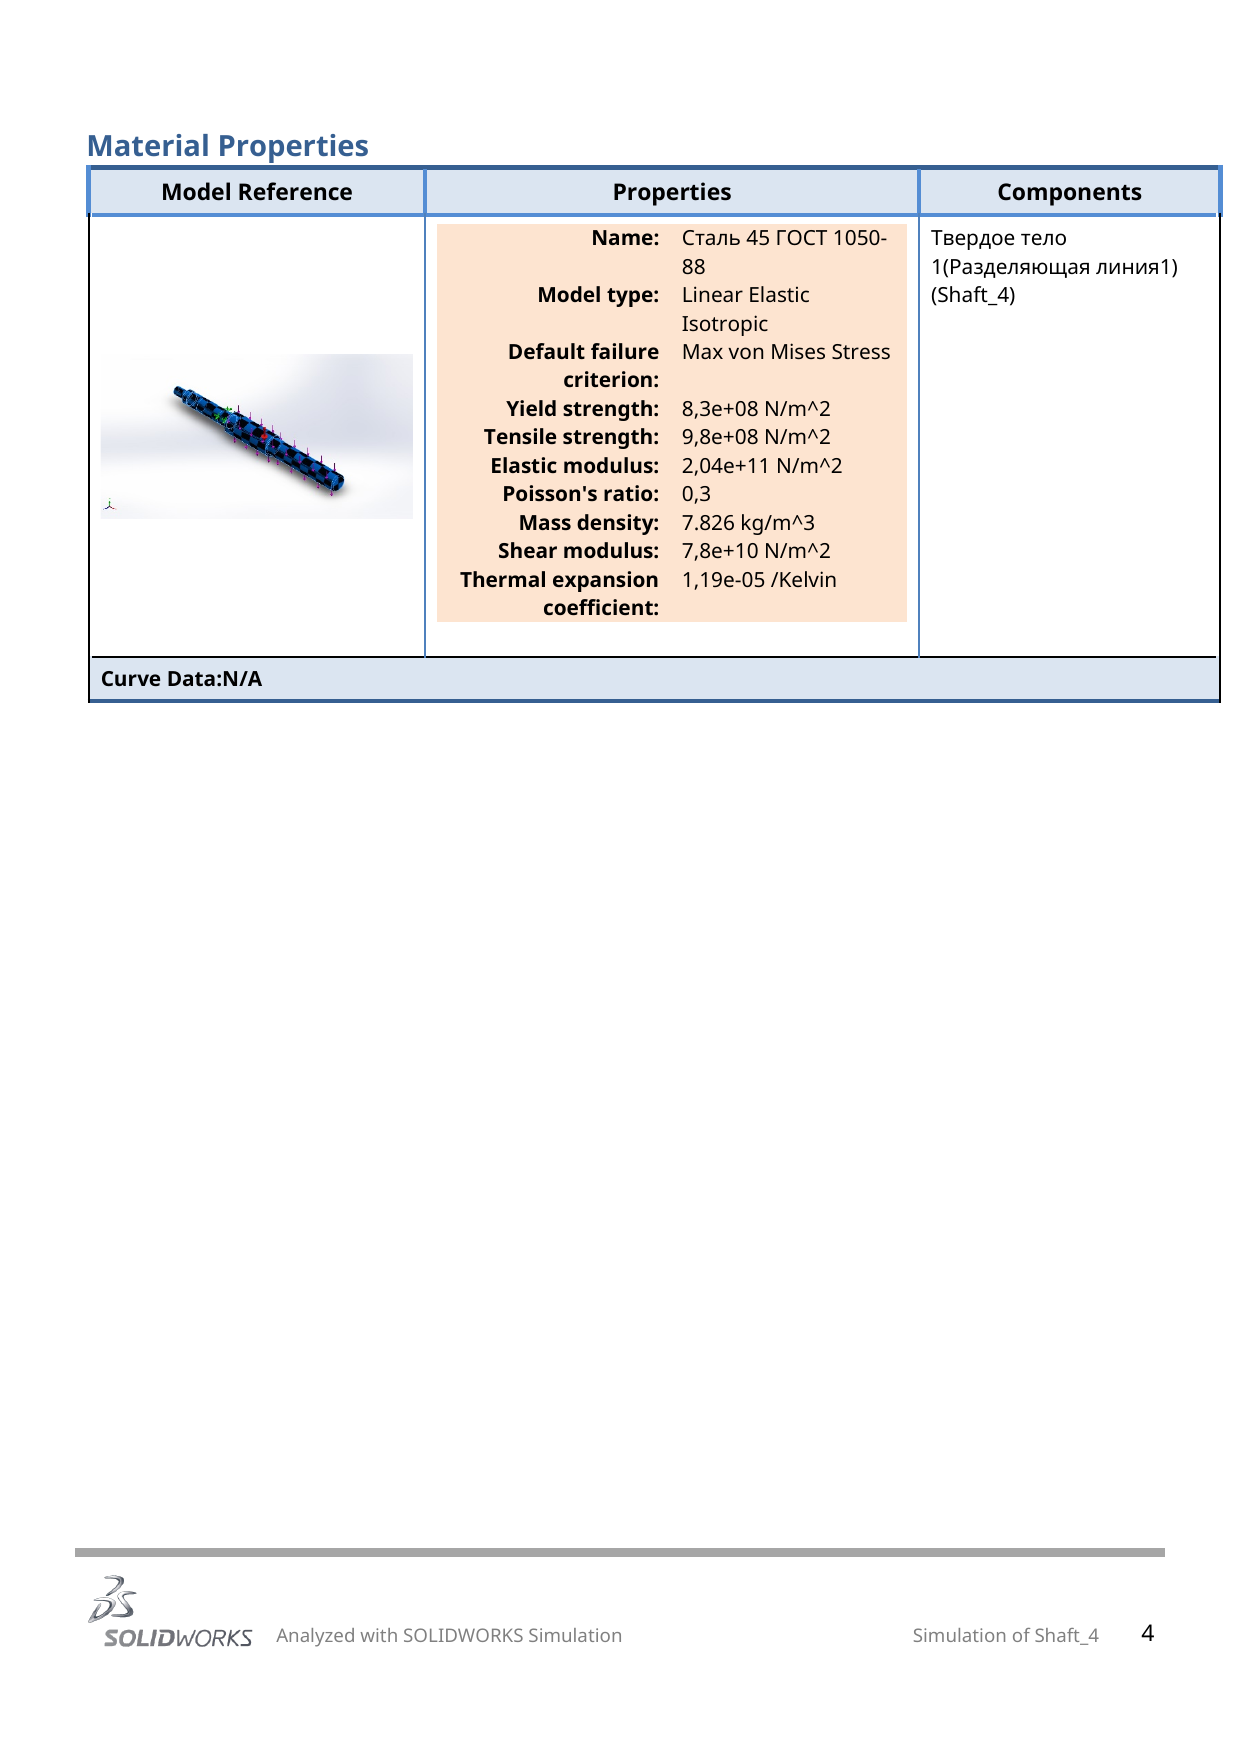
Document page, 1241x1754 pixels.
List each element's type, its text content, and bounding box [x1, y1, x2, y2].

picture [86, 1557, 254, 1648]
table_header Material Properties [75, 75, 1235, 734]
picture [100, 354, 413, 519]
